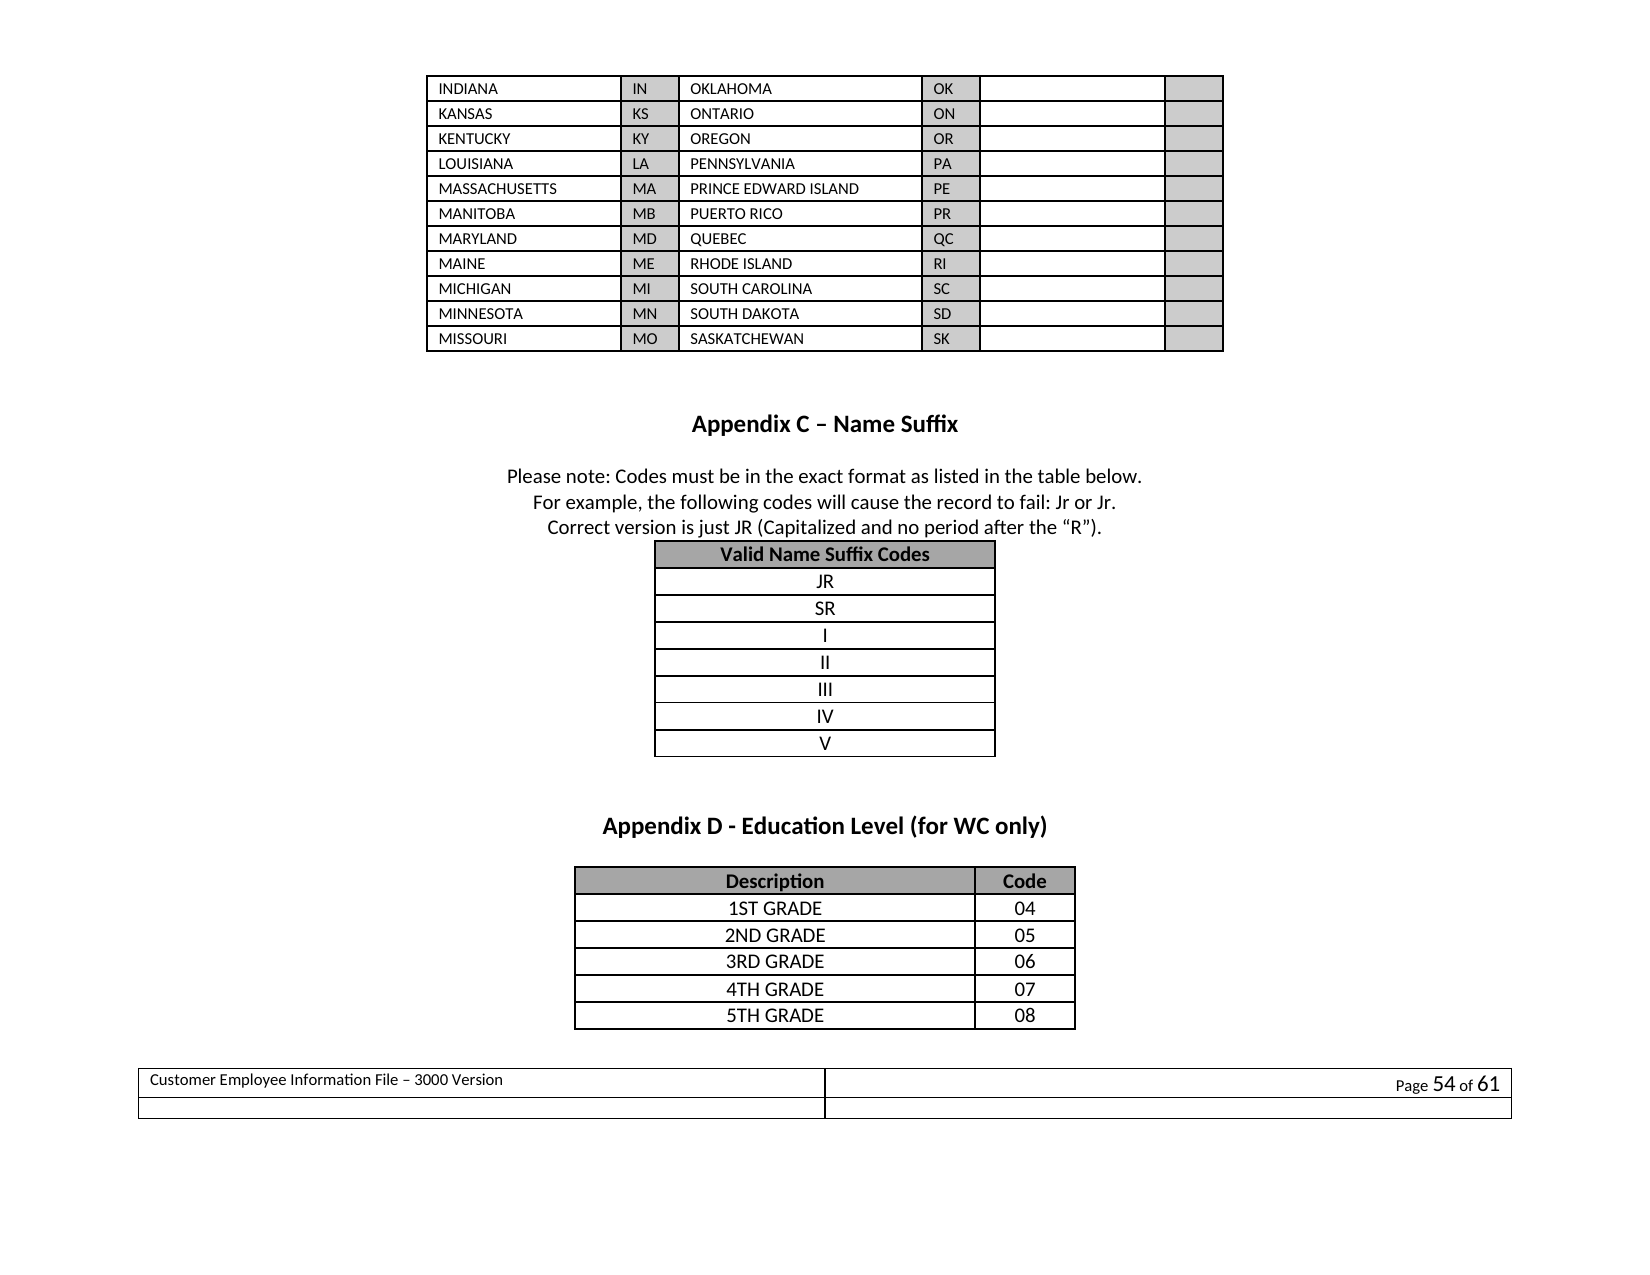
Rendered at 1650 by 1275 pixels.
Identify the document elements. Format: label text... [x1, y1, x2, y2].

table_cell MO [622, 327, 678, 350]
table_cell MN [622, 302, 678, 325]
text Correct version is just JR (Capitalized and no period after the “R”). [75, 514, 1575, 540]
table_cell [981, 227, 1164, 250]
table_cell [981, 327, 1164, 350]
table_cell MAINE [428, 252, 620, 275]
table_cell [1166, 202, 1222, 225]
table_cell KY [622, 127, 678, 150]
table_cell KANSAS [428, 102, 620, 125]
table_cell [981, 302, 1164, 325]
table_cell [1166, 177, 1222, 200]
table_cell LOUISIANA [428, 152, 620, 175]
table_cell MINNESOTA [428, 302, 620, 325]
table_cell IV [656, 703, 994, 729]
table_cell JR [656, 569, 994, 594]
table_cell INDIANA [428, 77, 620, 100]
table_cell IN [622, 77, 678, 100]
table_cell RHODE ISLAND [680, 252, 921, 275]
table_cell SR [656, 596, 994, 621]
table_cell SC [923, 277, 979, 300]
table_cell 5TH GRADE [576, 1003, 974, 1028]
table_cell SOUTH DAKOTA [680, 302, 921, 325]
table_cell KS [622, 102, 678, 125]
table_cell MD [622, 227, 678, 250]
table_cell [981, 277, 1164, 300]
table_cell II [656, 650, 994, 675]
table_cell MICHIGAN [428, 277, 620, 300]
table_cell 2ND GRADE [576, 922, 974, 947]
table_cell ON [923, 102, 979, 125]
text For example, the following codes will cause the record to fail: Jr or Jr. [75, 489, 1575, 514]
table_cell [1166, 327, 1222, 350]
table_cell [1166, 302, 1222, 325]
table_cell [1166, 77, 1222, 100]
table_cell 3RD GRADE [576, 949, 974, 974]
table_cell MISSOURI [428, 327, 620, 350]
table_cell MASSACHUSETTS [428, 177, 620, 200]
table_cell [1166, 102, 1222, 125]
table_cell OKLAHOMA [680, 77, 921, 100]
table_cell SASKATCHEWAN [680, 327, 921, 350]
table_cell OREGON [680, 127, 921, 150]
table_cell LA [622, 152, 678, 175]
table_cell RI [923, 252, 979, 275]
table_cell V [656, 731, 994, 756]
table_cell OR [923, 127, 979, 150]
table_cell [981, 77, 1164, 100]
table_cell KENTUCKY [428, 127, 620, 150]
table_cell MI [622, 277, 678, 300]
table_cell 06 [976, 949, 1074, 974]
table_cell [981, 102, 1164, 125]
table_cell OK [923, 77, 979, 100]
text Appendix D - Education Level (for WC only) [75, 810, 1575, 841]
table_cell PRINCE EDWARD ISLAND [680, 177, 921, 200]
table_cell [1166, 127, 1222, 150]
table_cell ME [622, 252, 678, 275]
table_cell SK [923, 327, 979, 350]
table_cell [981, 152, 1164, 175]
table_cell 08 [976, 1003, 1074, 1028]
table_cell QUEBEC [680, 227, 921, 250]
table_cell QC [923, 227, 979, 250]
table_header Description [576, 868, 974, 893]
table_cell [1166, 252, 1222, 275]
table_cell 04 [976, 895, 1074, 920]
table_cell [1166, 152, 1222, 175]
table_cell 07 [976, 976, 1074, 1001]
table_cell PR [923, 202, 979, 225]
table_cell SOUTH CAROLINA [680, 277, 921, 300]
table_cell PE [923, 177, 979, 200]
table_cell PUERTO RICO [680, 202, 921, 225]
table_cell [981, 252, 1164, 275]
table_cell MA [622, 177, 678, 200]
text Please note: Codes must be in the exact format as listed in the table below. [75, 464, 1575, 489]
text Appendix C – Name Suffix [75, 408, 1575, 438]
table_header Code [976, 868, 1074, 893]
table_cell I [656, 623, 994, 648]
table_cell MB [622, 202, 678, 225]
table_cell PENNSYLVANIA [680, 152, 921, 175]
table_cell 1ST GRADE [576, 895, 974, 920]
table_header Valid Name Suffix Codes [656, 542, 994, 567]
table_cell 4TH GRADE [576, 976, 974, 1001]
table_cell [981, 177, 1164, 200]
table_cell III [656, 677, 994, 702]
table_cell [1166, 277, 1222, 300]
table_cell [981, 202, 1164, 225]
table_cell SD [923, 302, 979, 325]
table_cell [1166, 227, 1222, 250]
table_cell [981, 127, 1164, 150]
table_cell MANITOBA [428, 202, 620, 225]
table_cell 05 [976, 922, 1074, 947]
table_cell PA [923, 152, 979, 175]
table_cell ONTARIO [680, 102, 921, 125]
table_cell MARYLAND [428, 227, 620, 250]
